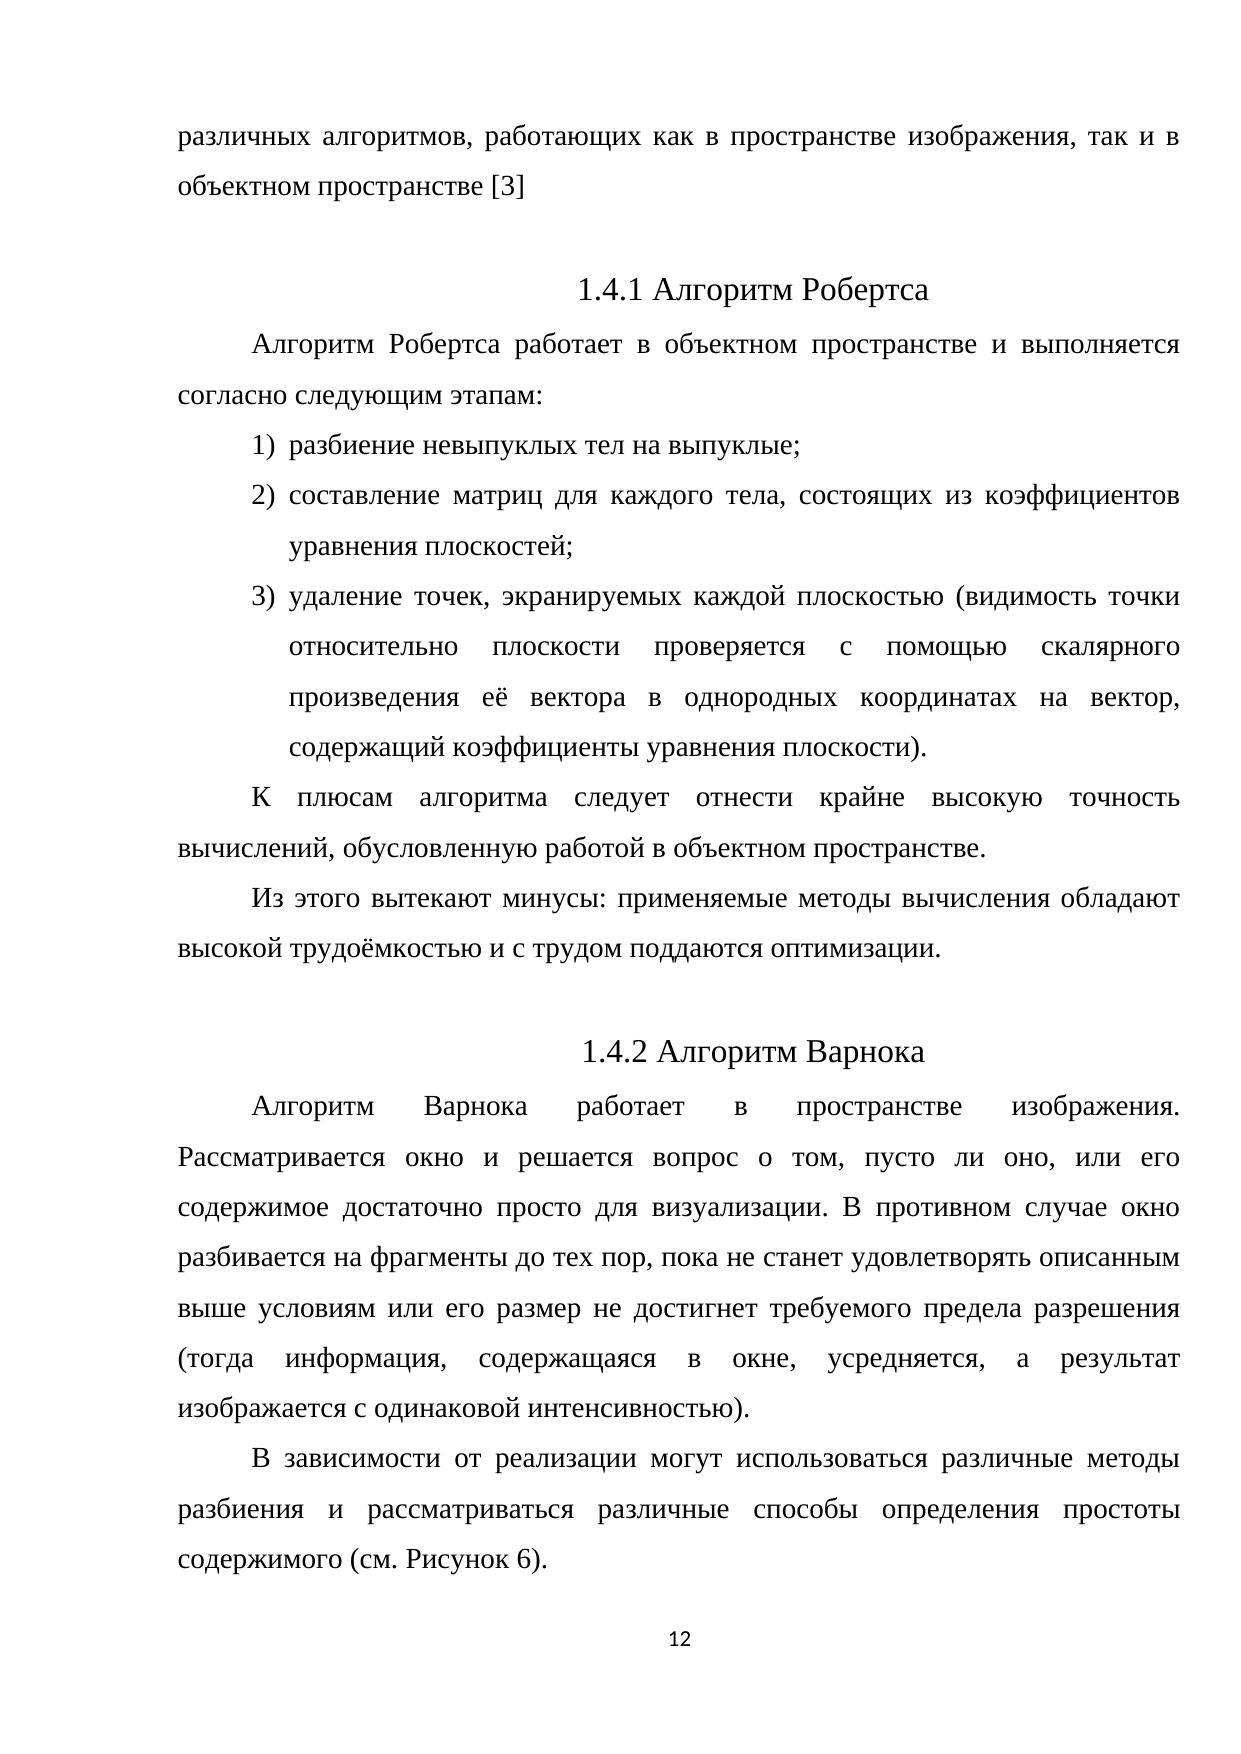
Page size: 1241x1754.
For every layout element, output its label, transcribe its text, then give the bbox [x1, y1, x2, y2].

text Алгоритм Варнока работает в пространстве изображения. Рассматривается окно и решается вопрос о том, пусто ли оно, или его содержимое достаточно просто для визуализации. В противном случае окно разбивается на фрагменты до тех пор, пока не станет удовлетворять описанным выше условиям или его размер не достигнет требуемого предела разрешения (тогда информация, содержащаяся в окне, усредняется, а результат изображается с одинаковой интенсивностью). [177, 1088, 1181, 1424]
list составление матриц для каждого тела, состоящих из коэффициентов уравнения плоскостей; [251, 477, 1181, 561]
list удаление точек, экранируемых каждой плоскостью (видимость точки относительно плоскости проверяется с помощью скалярного произведения её вектора в однородных координатах на вектор, содержащий коэффициенты уравнения плоскости). [251, 578, 1181, 763]
list Алгоритм Робертса [325, 269, 1181, 307]
text Алгоритм Робертса работает в объектном пространстве и выполняется согласно следующим этапам: [177, 327, 1181, 410]
list Алгоритм Варнока [325, 1031, 1181, 1069]
text К плюсам алгоритма следует отнести крайне высокую точность вычислений, обусловленную работой в объектном пространстве. [177, 779, 1181, 863]
text Из этого вытекают минусы: применяемые методы вычисления обладают высокой трудоёмкостью и с трудом поддаются оптимизации. [177, 880, 1181, 964]
text В зависимости от реализации могут использоваться различные методы разбиения и рассматриваться различные способы определения простоты содержимого (см. Рисунок 6). [177, 1441, 1181, 1575]
list разбиение невыпуклых тел на выпуклые; [251, 427, 1181, 461]
